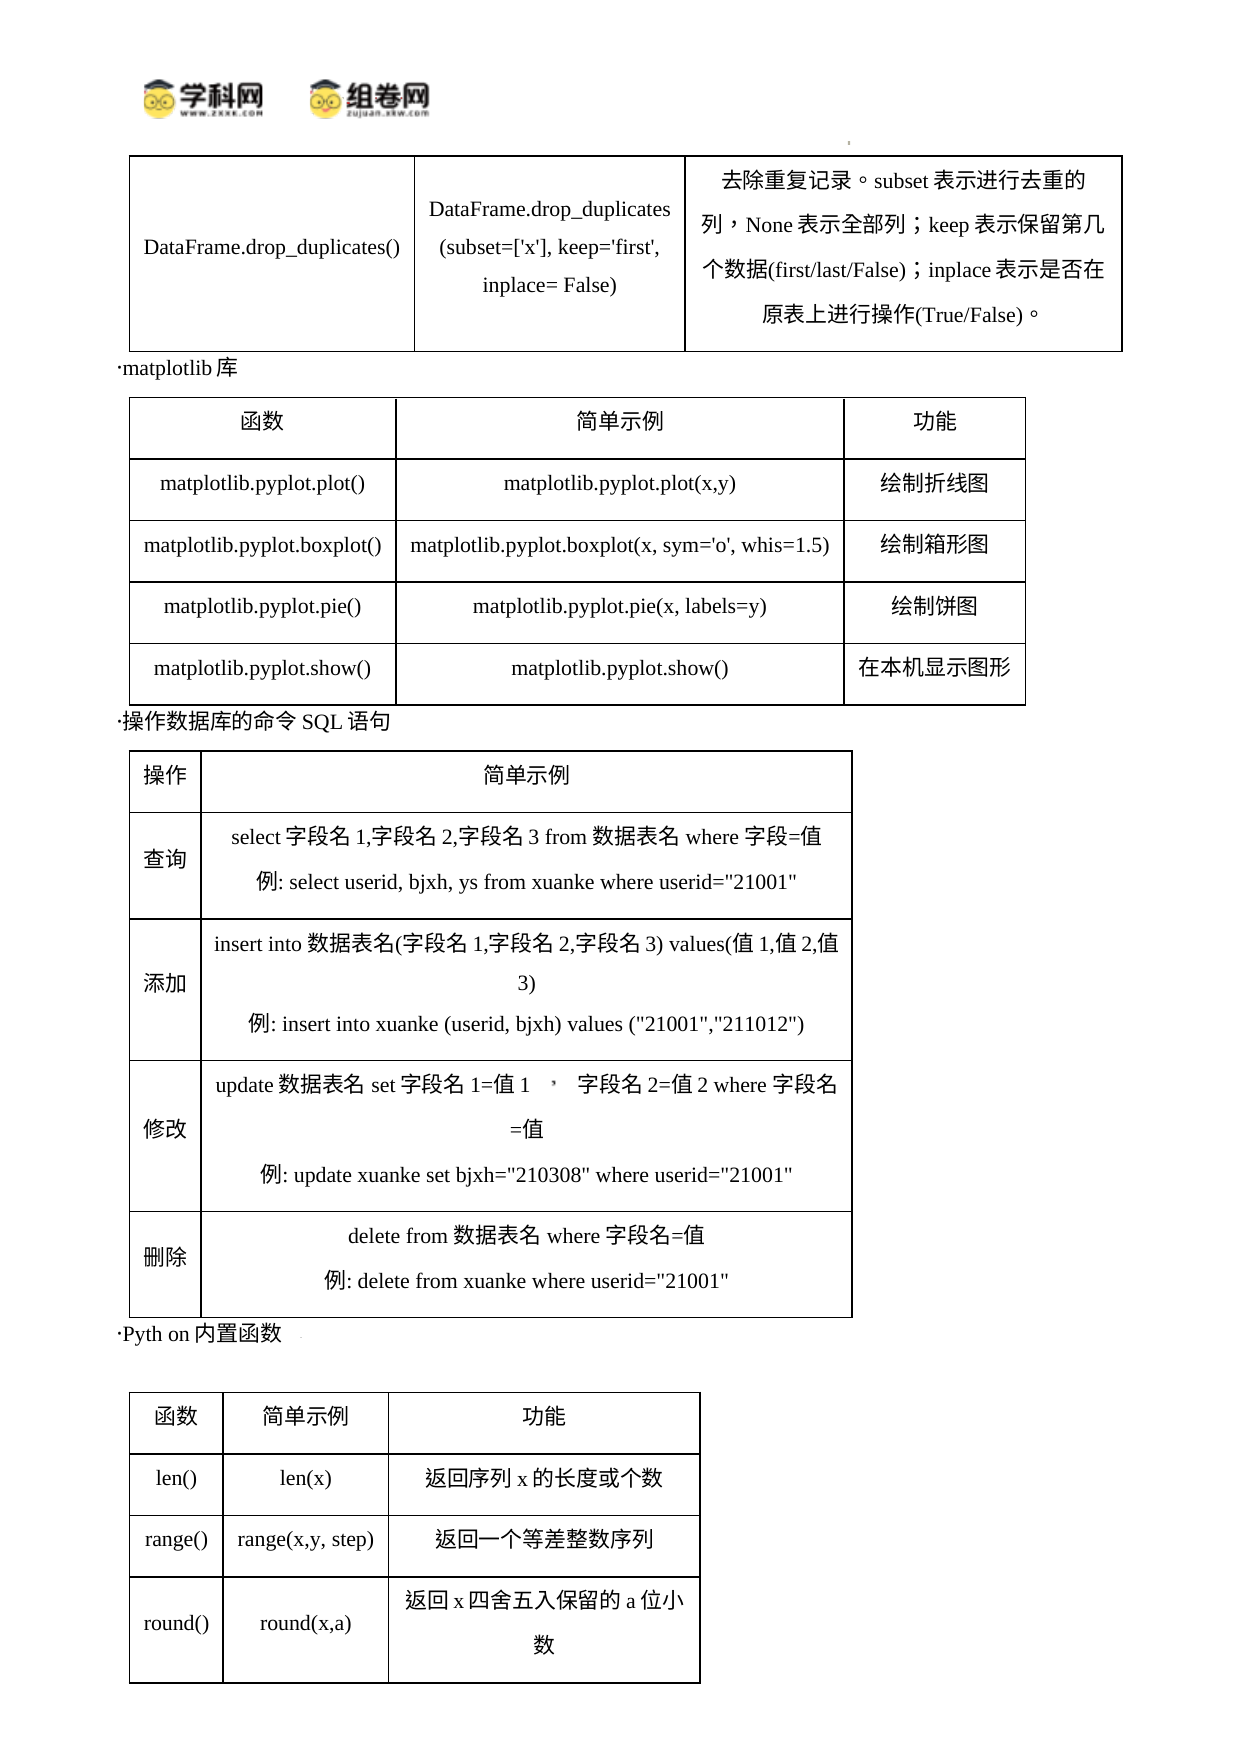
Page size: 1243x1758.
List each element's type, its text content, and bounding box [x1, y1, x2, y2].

table_header 功能 [845, 398, 1025, 458]
table_cell 绘制折线图 [845, 460, 1025, 520]
table_cell matplotlib.pyplot.pie() [130, 583, 395, 643]
table_header 简单示例 [202, 752, 851, 812]
table_header 操作 [130, 752, 200, 812]
table_cell matplotlib.pyplot.boxplot() [130, 521, 395, 581]
table_cell 返回x四舍五入保留的a位小数 [389, 1578, 699, 1682]
table_cell 去除重复记录。subset表示进行去重的列，None表示全部列；keep表示保留第几个数据(first/last/False)；inplace表示是否在原表上进行操作(True/False)。 [686, 157, 1121, 351]
table_cell 删除 [130, 1212, 200, 1317]
table_cell matplotlib.pyplot.show() [130, 644, 395, 704]
table_cell range(x,y, step) [224, 1516, 388, 1576]
table_cell round() [130, 1578, 222, 1682]
table_cell delete from 数据表名 where 字段名=值 例: delete from xuanke where userid="21001" [202, 1212, 851, 1317]
table_cell 修改 [130, 1061, 200, 1211]
table_cell 绘制饼图 [845, 583, 1025, 643]
table_cell 查询 [130, 813, 200, 918]
picture [143, 75, 263, 125]
table_cell matplotlib.pyplot.pie(x, labels=y) [397, 583, 843, 643]
text ·matplotlib库 [117, 352, 1126, 382]
table_cell 绘制箱形图 [845, 521, 1025, 581]
table_cell DataFrame.drop_duplicates (subset=['x'], keep='first', inplace= False) [415, 157, 684, 351]
table_cell matplotlib.pyplot.plot(x,y) [397, 460, 843, 520]
table_cell 添加 [130, 920, 200, 1060]
table_header 函数 [130, 398, 396, 458]
table_cell matplotlib.pyplot.show() [397, 644, 843, 704]
table_cell DataFrame.drop_duplicates() [130, 157, 414, 351]
table_header 简单示例 [224, 1393, 388, 1453]
table_cell 返回序列x的长度或个数 [389, 1455, 699, 1514]
picture [549, 1077, 559, 1093]
table_cell select字段名1,字段名2,字段名3 from 数据表名 where 字段=值 例: select userid, bjxh, ys from xuanke where userid="21001" [202, 813, 851, 918]
table_header 功能 [389, 1393, 699, 1453]
table_header 简单示例 [397, 398, 844, 458]
table_cell insert into 数据表名(字段名1,字段名2,字段名3) values(值1,值2,值3) 例: insert into xuanke (userid, bjxh) values ("21001","211012") [202, 920, 851, 1060]
table_cell 返回一个等差整数序列 [389, 1516, 699, 1576]
table_cell round(x,a) [224, 1578, 388, 1682]
table_cell matplotlib.pyplot.plot() [130, 460, 395, 520]
picture [309, 75, 430, 125]
table_header 函数 [130, 1393, 222, 1453]
table_cell 在本机显示图形 [845, 644, 1025, 704]
table_cell len(x) [224, 1455, 388, 1514]
table_cell matplotlib.pyplot.boxplot(x, sym='o', whis=1.5) [397, 521, 843, 581]
text ·Pyth on内置函数 [117, 1318, 1126, 1348]
table_cell update数据表名 set字段名1=值1字段名2=值2 where 字段名=值 例: update xuanke set bjxh="210308" where userid="21001" [202, 1061, 851, 1211]
text ·操作数据库的命令SQL语句 [117, 706, 1126, 736]
table_cell len() [130, 1455, 222, 1514]
table_cell range() [130, 1516, 222, 1576]
